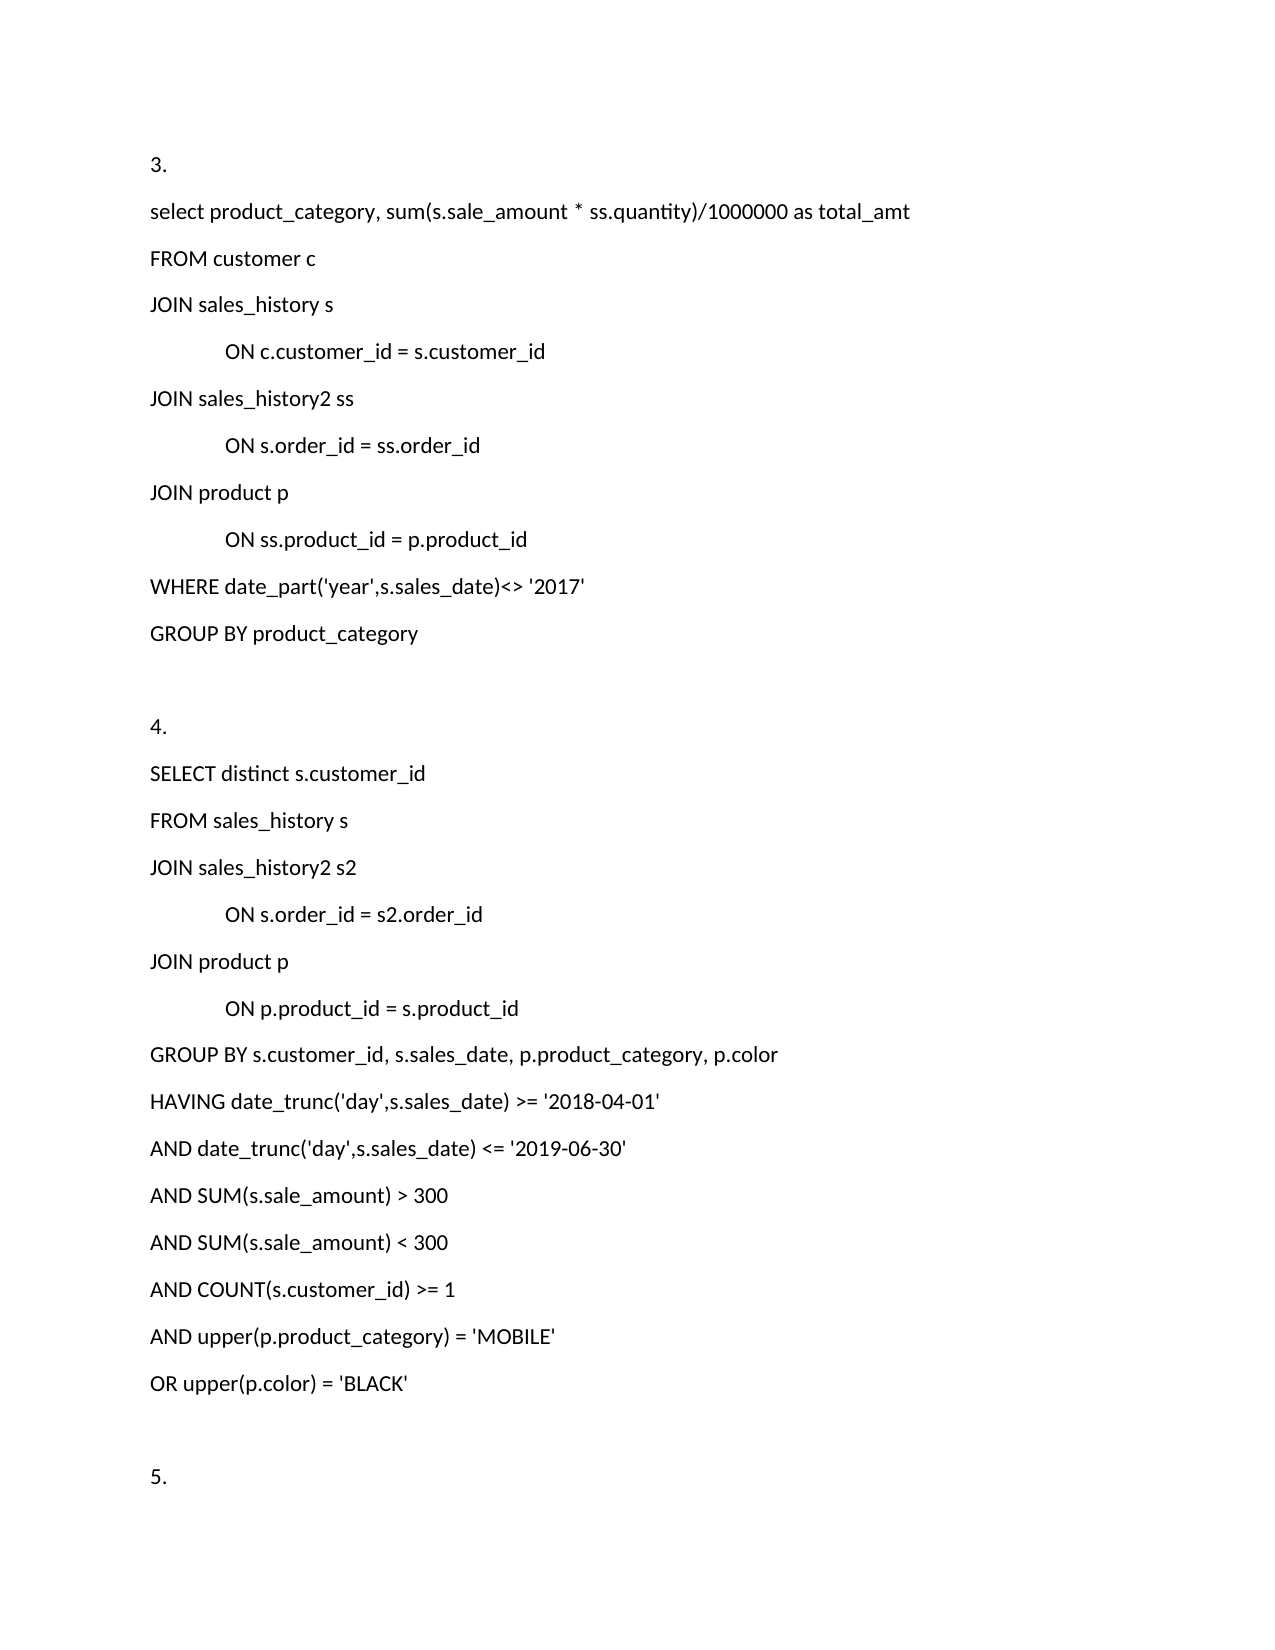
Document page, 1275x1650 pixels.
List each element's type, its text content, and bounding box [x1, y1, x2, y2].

text 3. [150, 150, 1125, 178]
text JOIN product p [150, 947, 1125, 975]
text HAVING date_trunc('day',s.sales_date) >= '2018-04-01' [150, 1087, 1125, 1116]
text 4. [150, 712, 1125, 741]
text WHERE date_part('year',s.sales_date)<> '2017' [150, 572, 1125, 600]
text JOIN sales_history2 s2 [150, 853, 1125, 881]
text ON c.customer_id = s.customer_id [150, 337, 1125, 366]
text AND COUNT(s.customer_id) >= 1 [150, 1275, 1125, 1303]
text 5. [150, 1462, 1125, 1491]
text ON s.order_id = s2.order_id [150, 900, 1125, 928]
text AND SUM(s.sale_amount) > 300 [150, 1181, 1125, 1209]
text AND upper(p.product_category) = 'MOBILE' [150, 1322, 1125, 1350]
text ON s.order_id = ss.order_id [150, 431, 1125, 459]
text JOIN product p [150, 478, 1125, 506]
text select product_category, sum(s.sale_amount * ss.quantity)/1000000 as total_amt [150, 197, 1125, 225]
text ON ss.product_id = p.product_id [150, 525, 1125, 553]
text ON p.product_id = s.product_id [150, 994, 1125, 1022]
text OR upper(p.color) = 'BLACK' [150, 1369, 1125, 1397]
text GROUP BY product_category [150, 619, 1125, 647]
text JOIN sales_history s [150, 291, 1125, 319]
text AND SUM(s.sale_amount) < 300 [150, 1228, 1125, 1256]
text SELECT distinct s.customer_id [150, 759, 1125, 787]
text AND date_trunc('day',s.sales_date) <= '2019-06-30' [150, 1134, 1125, 1162]
text FROM customer c [150, 244, 1125, 272]
text GROUP BY s.customer_id, s.sales_date, p.product_category, p.color [150, 1041, 1125, 1069]
text JOIN sales_history2 ss [150, 384, 1125, 412]
text FROM sales_history s [150, 806, 1125, 834]
